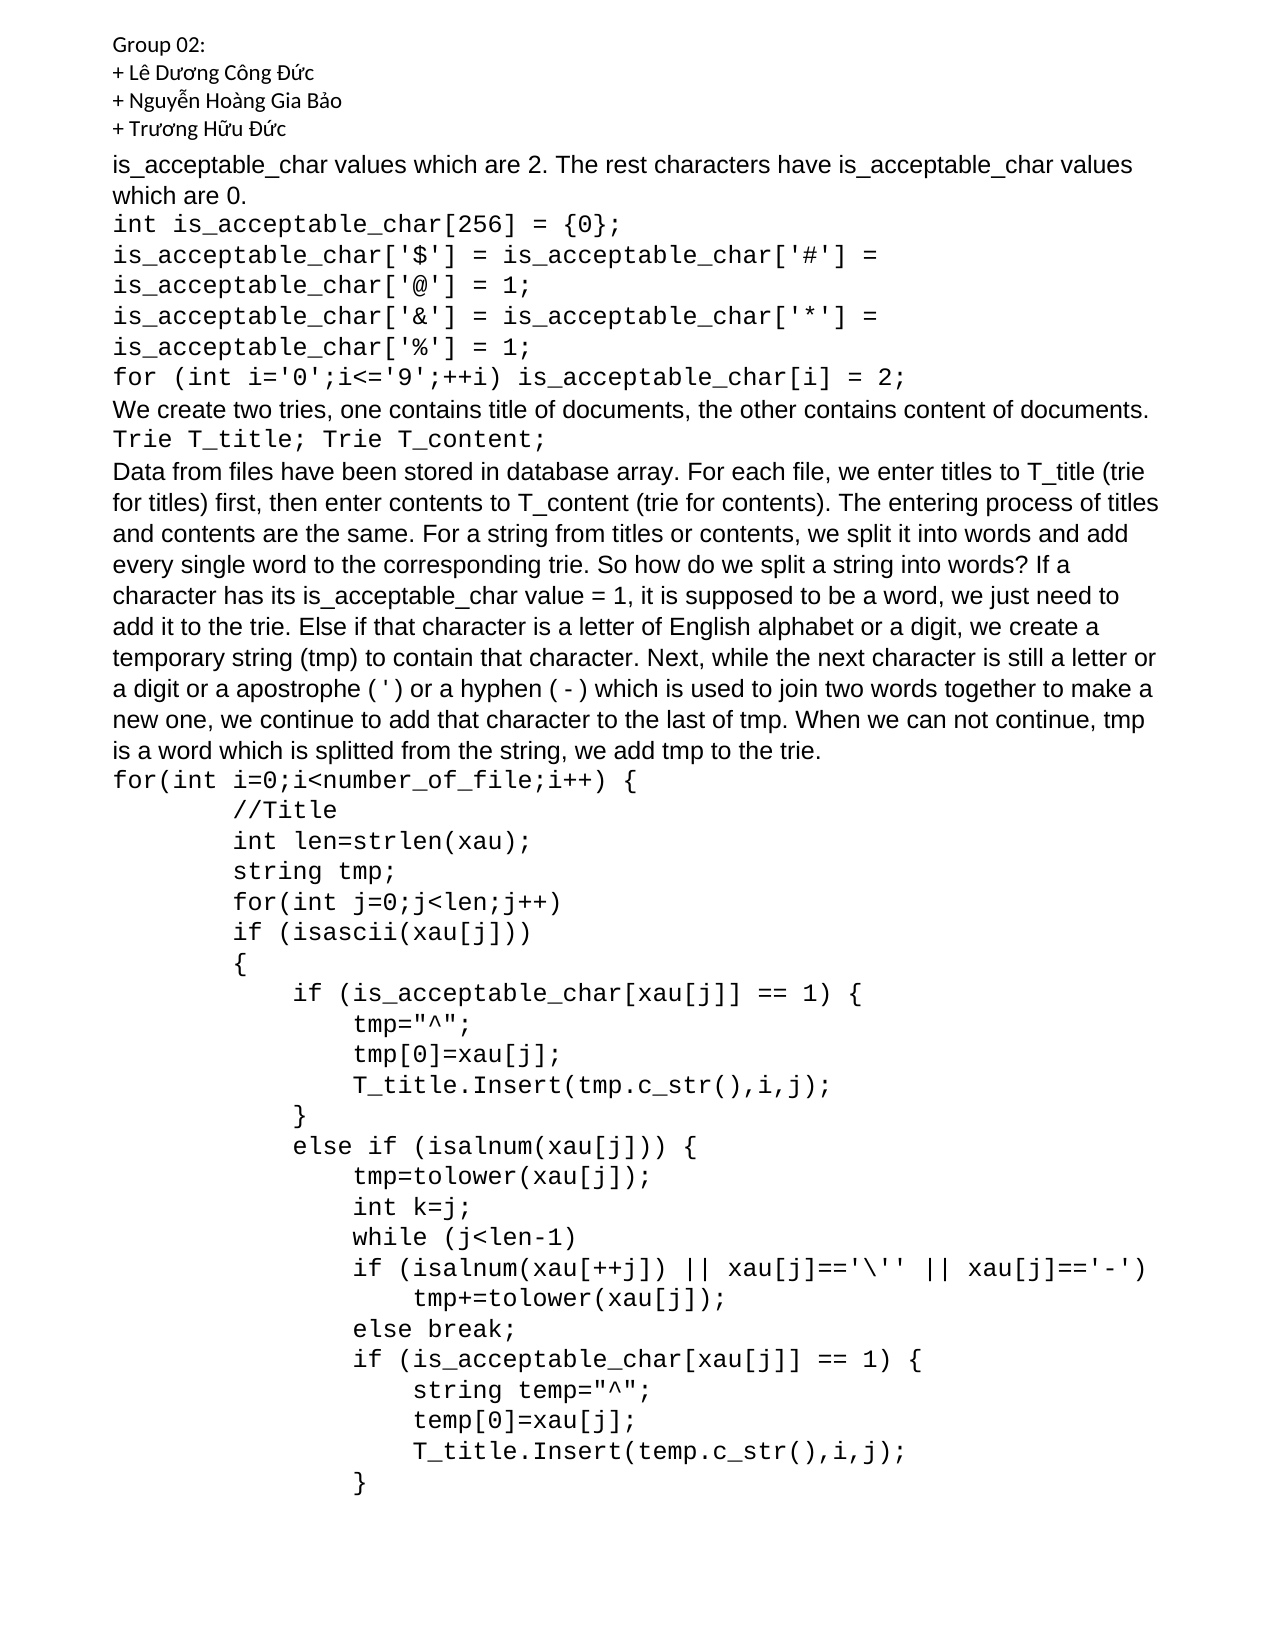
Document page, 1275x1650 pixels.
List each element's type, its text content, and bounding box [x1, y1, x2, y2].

text tmp+=tolower(xau[j]); [112, 1286, 1162, 1314]
text is_acceptable_char['&'] = is_acceptable_char['*'] = is_acceptable_char['%'] = 1; [112, 304, 1162, 362]
text } [112, 1103, 1162, 1131]
text if (is_acceptable_char[xau[j]] == 1) { [112, 981, 1162, 1009]
text while (j<len-1) [112, 1225, 1162, 1253]
text We create two tries, one contains title of documents, the other contains content of documents. [112, 395, 1162, 424]
text is_acceptable_char['$'] = is_acceptable_char['#'] = is_acceptable_char['@'] = 1; [112, 243, 1162, 301]
text int is_acceptable_char[256] = {0}; [112, 212, 1162, 240]
text } [112, 1469, 1162, 1497]
text else if (isalnum(xau[j])) { [112, 1133, 1162, 1162]
text //Title [112, 798, 1162, 826]
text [112, 150, 1162, 210]
text tmp="^"; [112, 1011, 1162, 1040]
text temp[0]=xau[j]; [112, 1408, 1162, 1436]
text Trie T_title; Trie T_content; [112, 426, 1162, 454]
text if (is_acceptable_char[xau[j]] == 1) { [112, 1347, 1162, 1375]
text Data from files have been stored in database array. For each file, we enter titles to T_title (trie for titles) first, then enter contents to T_content (trie for contents). The entering process of titles and contents are the same. For a string from titles or contents, we split it into words and add every single word to the corresponding trie. So how do we split a string into words? If a character has its is_acceptable_char value = 1, it is supposed to be a word, we just need to add it to the trie. Else if that character is a letter of English alphabet or a digit, we create a temporary string (tmp) to contain that character. Next, while the next character is still a letter or a digit or a apostrophe ( ' ) or a hyphen ( - ) which is used to join two words together to make a new one, we continue to add that character to the last of tmp. When we can not continue, tmp is a word which is splitted from the string, we add tmp to the trie. [112, 457, 1162, 765]
text string tmp; [112, 859, 1162, 887]
text string temp="^"; [112, 1378, 1162, 1406]
text int k=j; [112, 1194, 1162, 1223]
text if (isascii(xau[j])) [112, 920, 1162, 948]
text tmp=tolower(xau[j]); [112, 1164, 1162, 1192]
text for (int i='0';i<='9';++i) is_acceptable_char[i] = 2; [112, 365, 1162, 393]
text tmp[0]=xau[j]; [112, 1042, 1162, 1070]
text T_title.Insert(tmp.c_str(),i,j); [112, 1072, 1162, 1101]
text for(int j=0;j<len;j++) [112, 889, 1162, 918]
text for(int i=0;i<number_of_file;i++) { [112, 767, 1162, 796]
text int len=strlen(xau); [112, 828, 1162, 857]
text if (isalnum(xau[++j]) || xau[j]=='\'' || xau[j]=='-') [112, 1256, 1162, 1284]
text { [112, 950, 1162, 979]
text T_title.Insert(temp.c_str(),i,j); [112, 1439, 1162, 1467]
text else break; [112, 1317, 1162, 1345]
